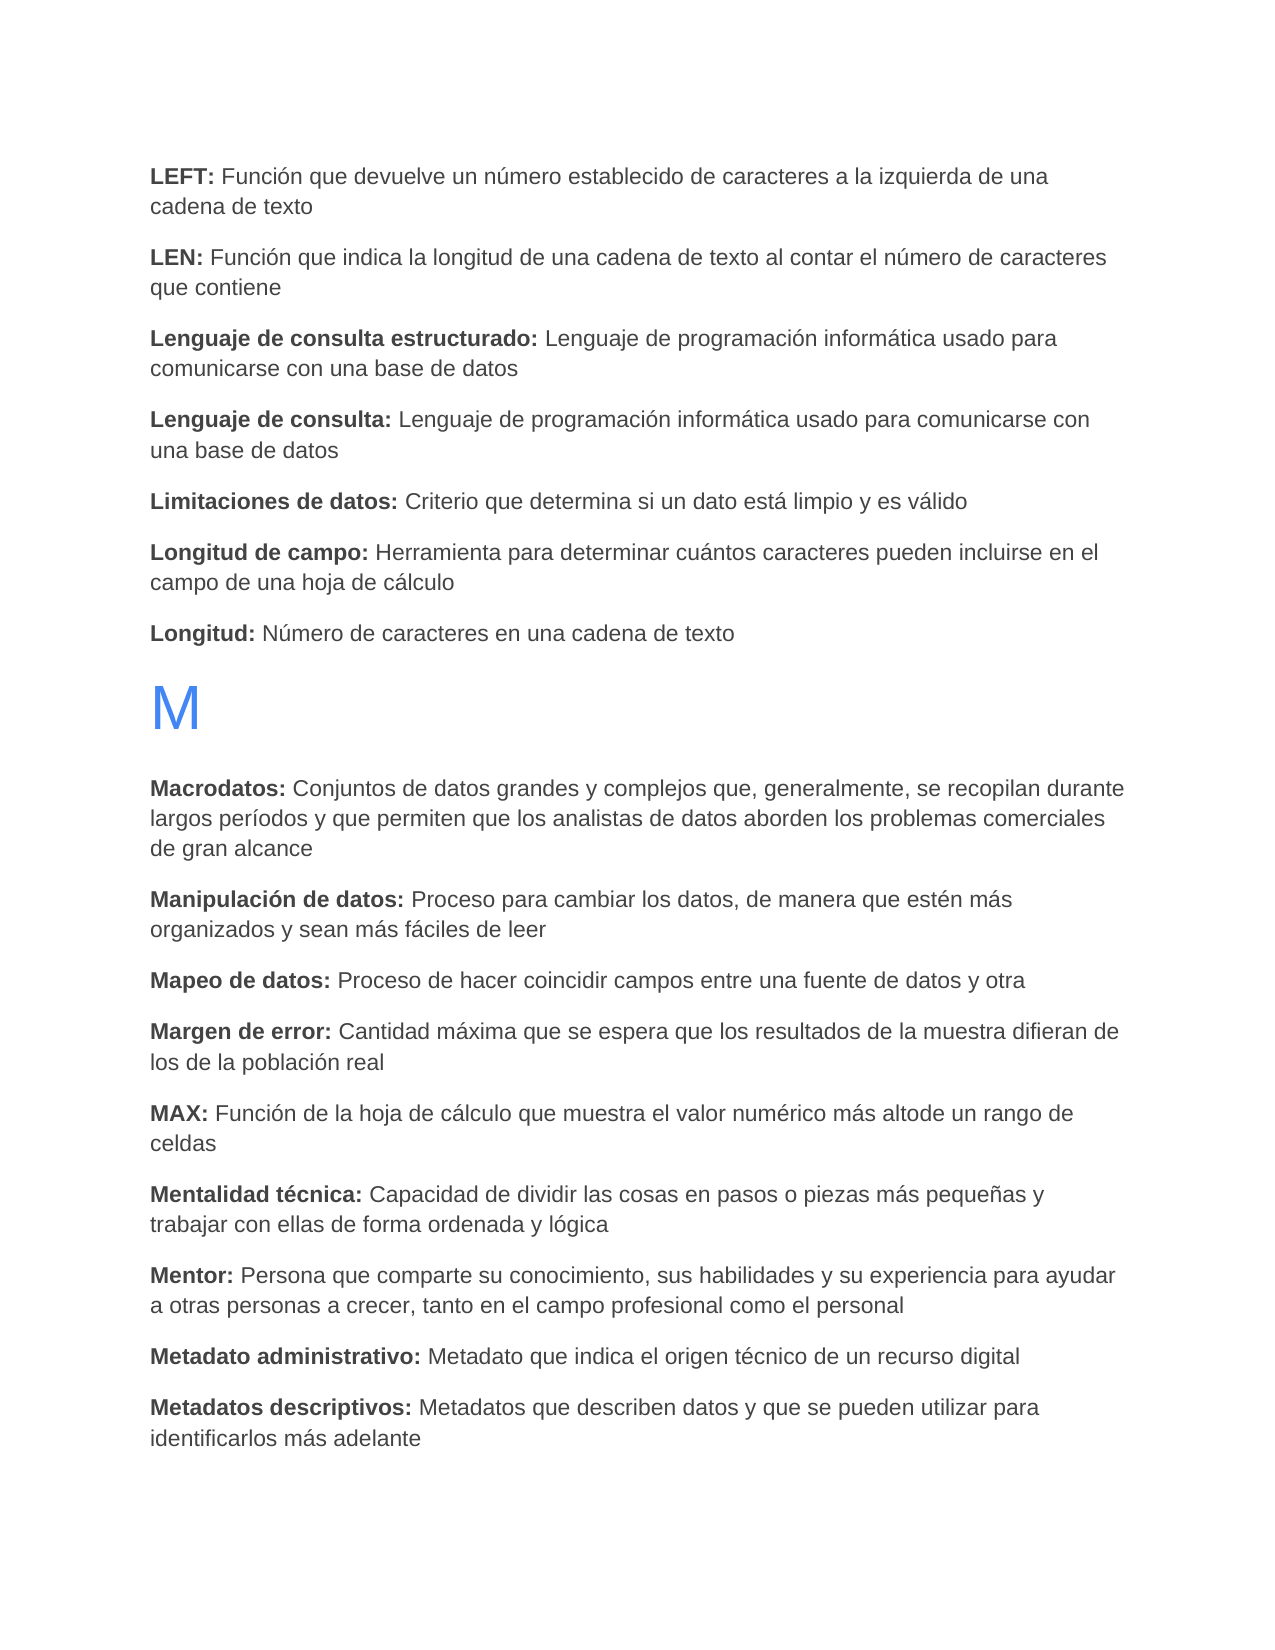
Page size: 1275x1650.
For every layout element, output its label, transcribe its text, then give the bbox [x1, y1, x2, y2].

text M [150, 671, 1125, 743]
text Metadato administrativo: Metadato que indica el origen técnico de un recurso digital [150, 1343, 1125, 1369]
text Metadatos descriptivos: Metadatos que describen datos y que se pueden utilizar para identificarlos más adelante [150, 1394, 1125, 1451]
text Macrodatos: Conjuntos de datos grandes y complejos que, generalmente, se recopilan durante largos períodos y que permiten que los analistas de datos aborden los problemas comerciales de gran alcance [150, 774, 1125, 861]
text Lenguaje de consulta: Lenguaje de programación informática usado para comunicarse con una base de datos [150, 406, 1125, 463]
text Longitud: Número de caracteres en una cadena de texto [150, 620, 1125, 646]
text Longitud de campo: Herramienta para determinar cuántos caracteres pueden incluirse en el campo de una hoja de cálculo [150, 539, 1125, 595]
text Mentalidad técnica: Capacidad de dividir las cosas en pasos o piezas más pequeñas y trabajar con ellas de forma ordenada y lógica [150, 1181, 1125, 1237]
text Margen de error: Cantidad máxima que se espera que los resultados de la muestra difieran de los de la población real [150, 1018, 1125, 1075]
text Mapeo de datos: Proceso de hacer coincidir campos entre una fuente de datos y otra [150, 967, 1125, 993]
text Mentor: Persona que comparte su conocimiento, sus habilidades y su experiencia para ayudar a otras personas a crecer, tanto en el campo profesional como el personal [150, 1262, 1125, 1318]
text LEN: Función que indica la longitud de una cadena de texto al contar el número de caracteres que contiene [150, 244, 1125, 301]
text Manipulación de datos: Proceso para cambiar los datos, de manera que estén más organizados y sean más fáciles de leer [150, 886, 1125, 942]
text MAX: Función de la hoja de cálculo que muestra el valor numérico más altode un rango de celdas [150, 1099, 1125, 1156]
text LEFT: Función que devuelve un número establecido de caracteres a la izquierda de una cadena de texto [150, 163, 1125, 219]
text Limitaciones de datos: Criterio que determina si un dato está limpio y es válido [150, 488, 1125, 514]
text Lenguaje de consulta estructurado: Lenguaje de programación informática usado para comunicarse con una base de datos [150, 325, 1125, 382]
